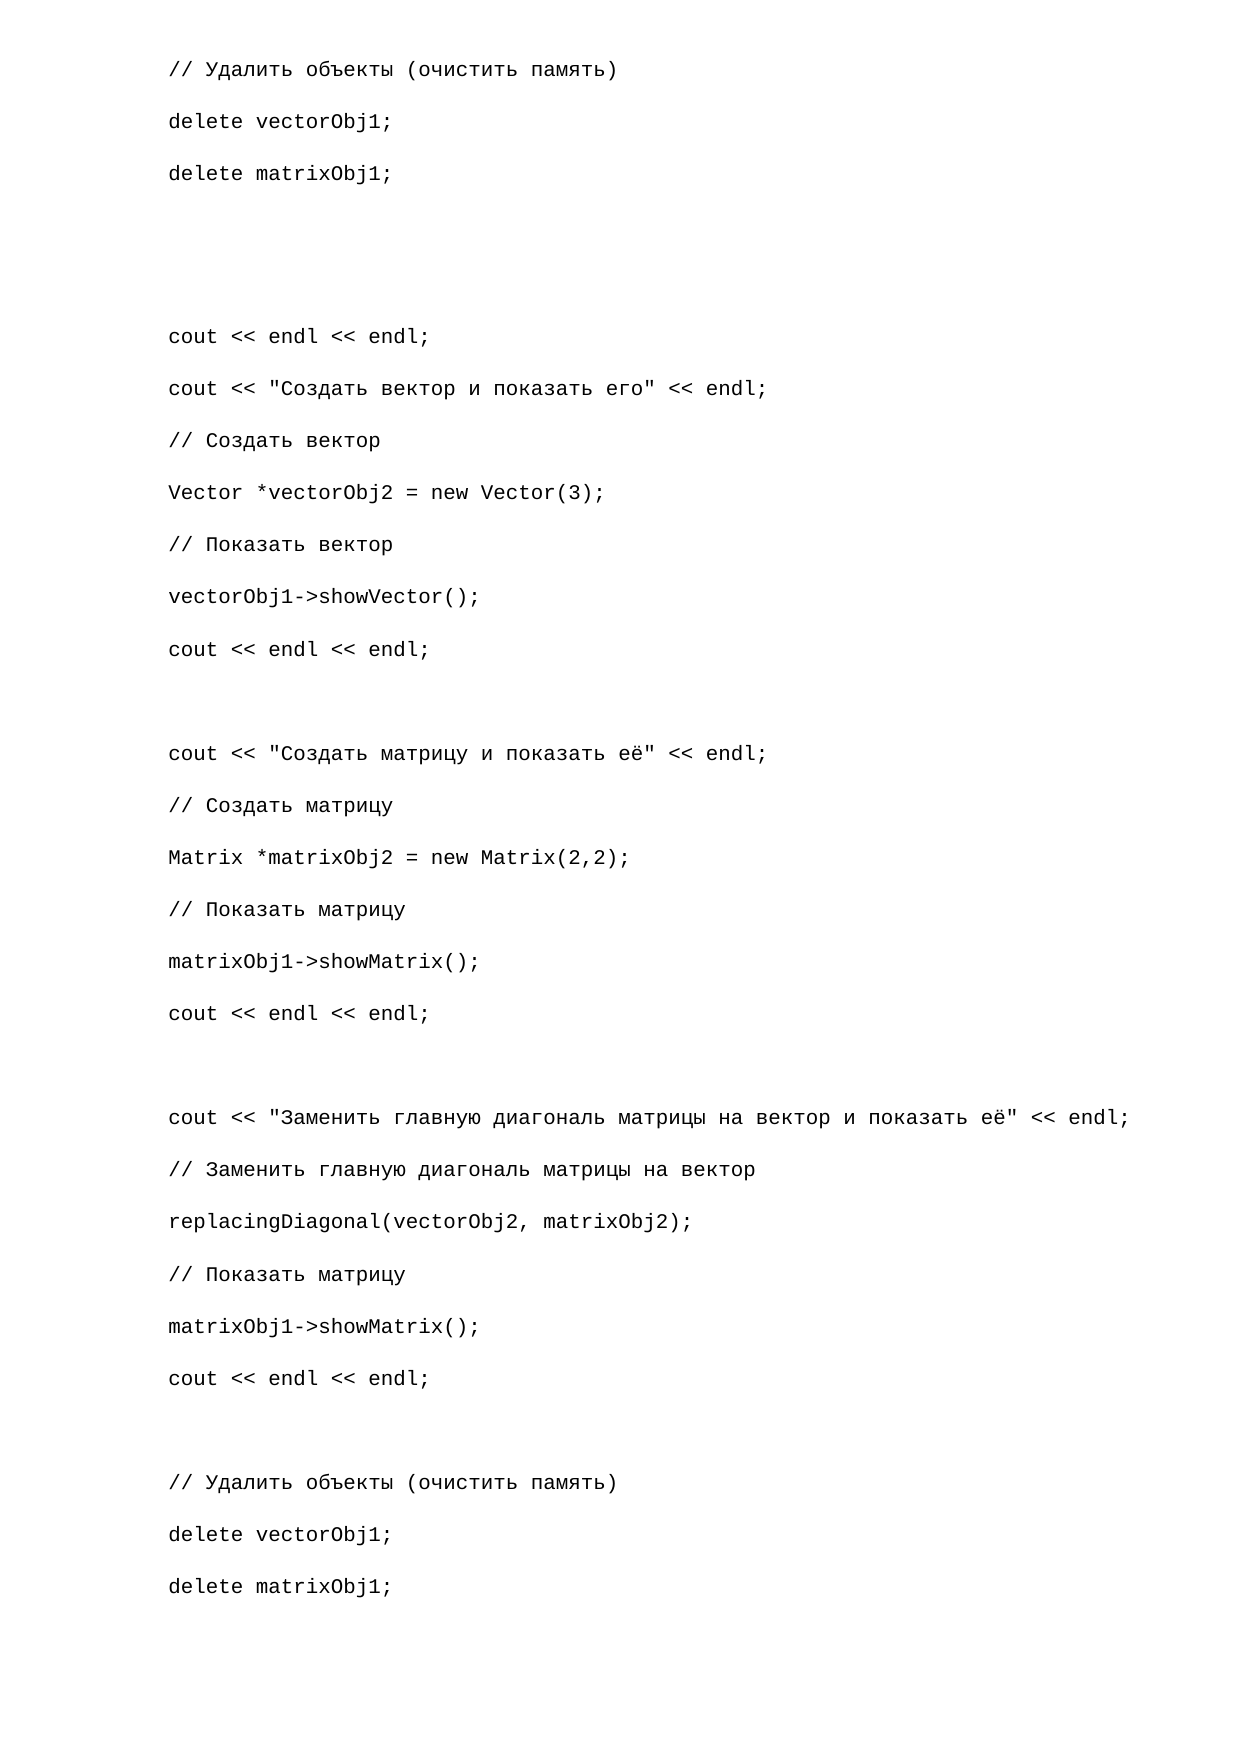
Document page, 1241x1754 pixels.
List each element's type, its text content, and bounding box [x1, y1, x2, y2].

text cout << "Создать матрицу и показать её" << endl; [118, 743, 1181, 766]
text // Заменить главную диагональ матрицы на вектор [118, 1159, 1181, 1183]
text Matrix *matrixObj2 = new Matrix(2,2); [118, 847, 1181, 871]
text cout << endl << endl; [118, 638, 1181, 662]
text cout << "Заменить главную диагональ матрицы на вектор и показать её" << endl; [118, 1107, 1181, 1131]
text cout << endl << endl; [118, 326, 1181, 350]
text delete vectorObj1; [118, 1524, 1181, 1548]
text cout << endl << endl; [118, 1003, 1181, 1027]
text // Показать матрицу [118, 1263, 1181, 1287]
text matrixObj1->showMatrix(); [118, 1316, 1181, 1339]
text // Создать вектор [118, 430, 1181, 454]
text // Удалить объекты (очистить память) [118, 59, 1181, 83]
text // Показать матрицу [118, 899, 1181, 923]
text cout << "Создать вектор и показать его" << endl; [118, 378, 1181, 402]
text delete matrixObj1; [118, 1576, 1181, 1600]
text // Показать вектор [118, 534, 1181, 558]
text vectorObj1->showVector(); [118, 586, 1181, 610]
text Vector *vectorObj2 = new Vector(3); [118, 482, 1181, 506]
text // Создать матрицу [118, 795, 1181, 818]
text cout << endl << endl; [118, 1368, 1181, 1391]
text matrixObj1->showMatrix(); [118, 951, 1181, 975]
text replacingDiagonal(vectorObj2, matrixObj2); [118, 1211, 1181, 1235]
text // Удалить объекты (очистить память) [118, 1472, 1181, 1496]
text delete vectorObj1; [118, 111, 1181, 135]
text delete matrixObj1; [118, 163, 1181, 187]
